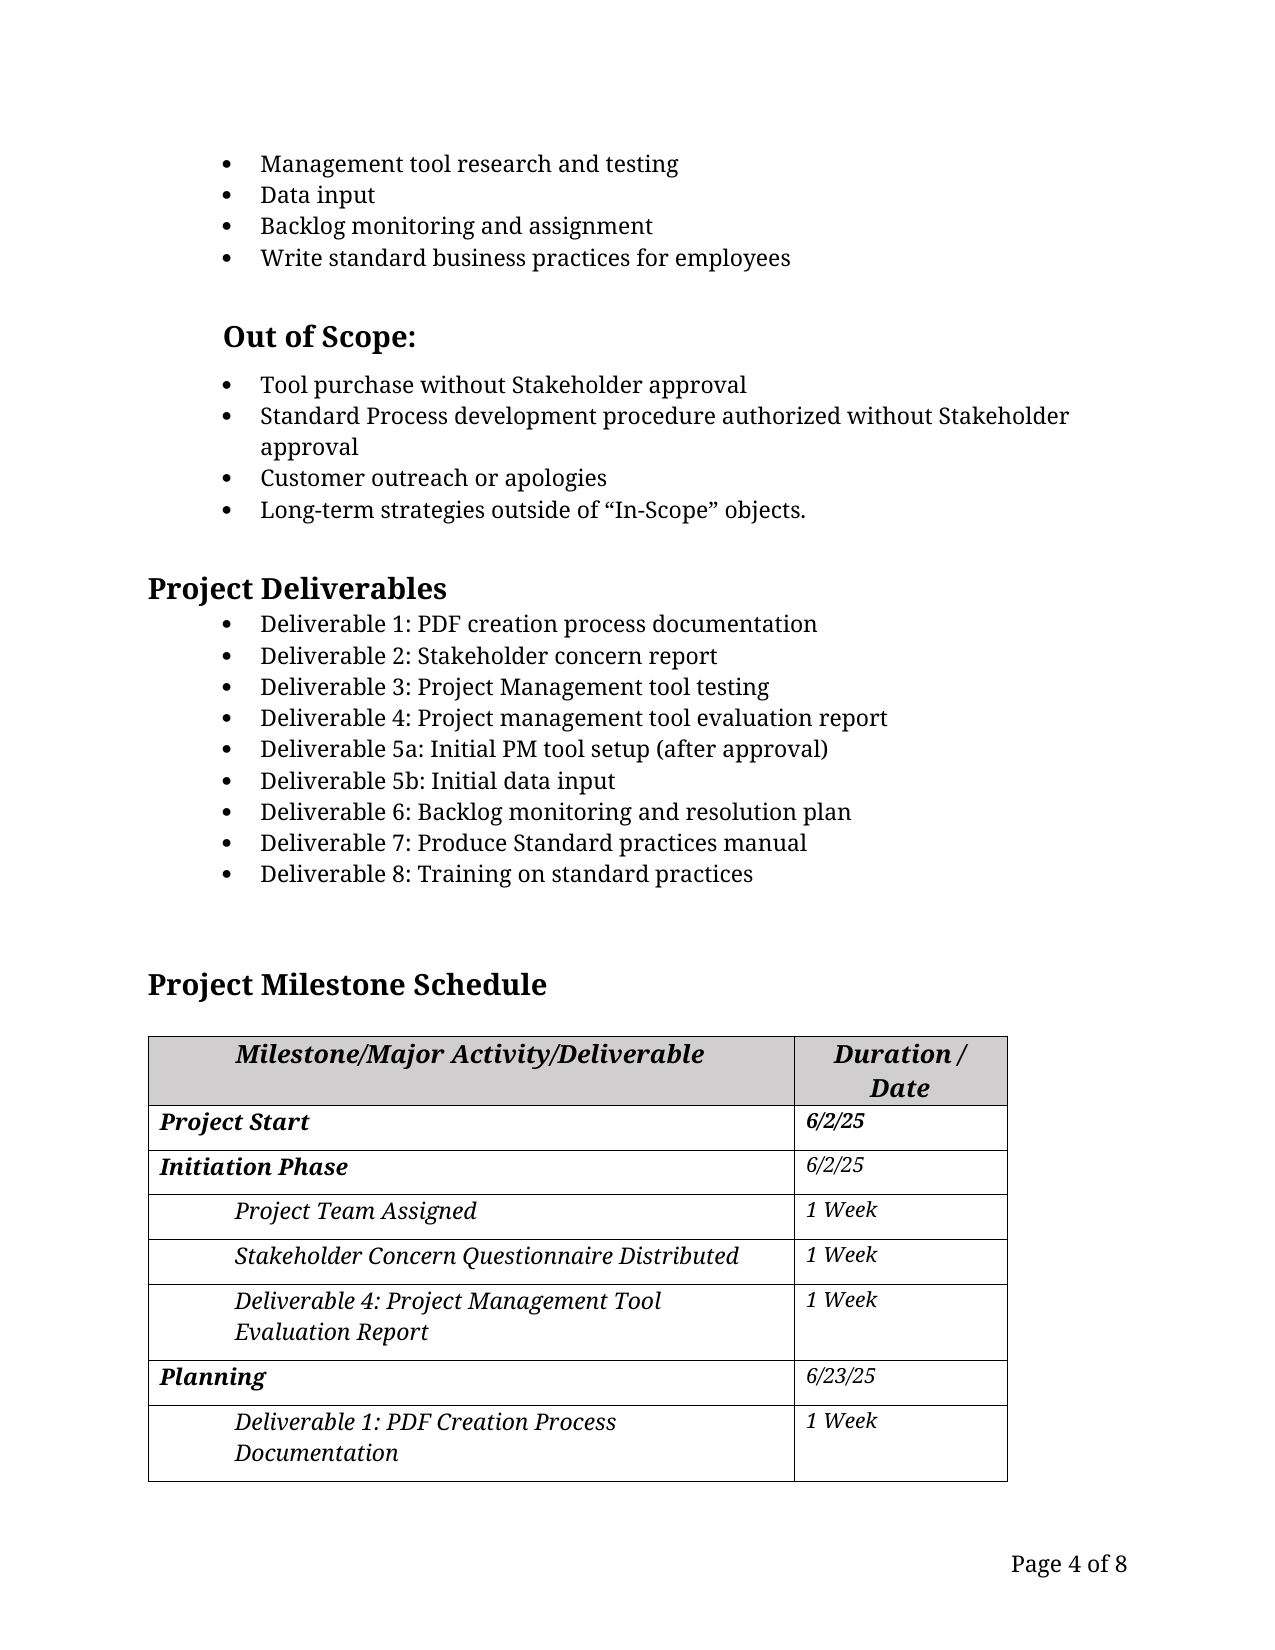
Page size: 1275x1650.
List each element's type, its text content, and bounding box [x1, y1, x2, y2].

table_cell Deliverable 4: Project Management Tool Evaluation Report [149, 1285, 794, 1360]
list Deliverable 1: PDF creation process documentation [223, 608, 1127, 639]
table_cell 1 Week [795, 1195, 1007, 1239]
table_cell 1 Week [795, 1285, 1007, 1360]
table_cell 6/2/25 [795, 1106, 1007, 1149]
table_cell Deliverable 1: PDF Creation Process Documentation [149, 1406, 794, 1481]
table_cell 6/23/25 [795, 1361, 1007, 1405]
list Deliverable 3: Project Management tool testing [223, 671, 1127, 702]
table_cell Project Start [149, 1106, 794, 1149]
subtitle Project Deliverables [148, 569, 1127, 608]
list Deliverable 5b: Initial data input [223, 764, 1127, 796]
table_cell Planning [149, 1361, 794, 1405]
list Deliverable 2: Stakeholder concern report [223, 639, 1127, 671]
list Management tool research and testing [223, 148, 1127, 179]
list Standard Process development procedure authorized without Stakeholder approval [223, 400, 1127, 462]
list Deliverable 7: Produce Standard practices manual [223, 827, 1127, 858]
subtitle Project Milestone Schedule [148, 964, 1127, 1004]
table_cell Initiation Phase [149, 1151, 794, 1194]
table_cell 1 Week [795, 1406, 1007, 1481]
list Backlog monitoring and assignment [223, 210, 1127, 241]
table_header Milestone/Major Activity/Deliverable [149, 1037, 794, 1105]
list Deliverable 5a: Initial PM tool setup (after approval) [223, 733, 1127, 764]
list Deliverable 6: Backlog monitoring and resolution plan [223, 796, 1127, 827]
table_cell 1 Week [795, 1240, 1007, 1284]
table_cell 6/2/25 [795, 1151, 1007, 1194]
subtitle Out of Scope: [223, 316, 1127, 356]
list Customer outreach or apologies [223, 462, 1127, 494]
list Write standard business practices for employees [223, 241, 1127, 273]
table_cell Stakeholder Concern Questionnaire Distributed [149, 1240, 794, 1284]
list Long-term strategies outside of “In-Scope” objects. [223, 494, 1127, 525]
list Deliverable 8: Training on standard practices [223, 858, 1127, 889]
list Deliverable 4: Project management tool evaluation report [223, 702, 1127, 733]
table_cell Project Team Assigned [149, 1195, 794, 1239]
table_header Duration / Date [795, 1037, 1007, 1105]
list Tool purchase without Stakeholder approval [223, 369, 1127, 400]
list Data input [223, 179, 1127, 210]
